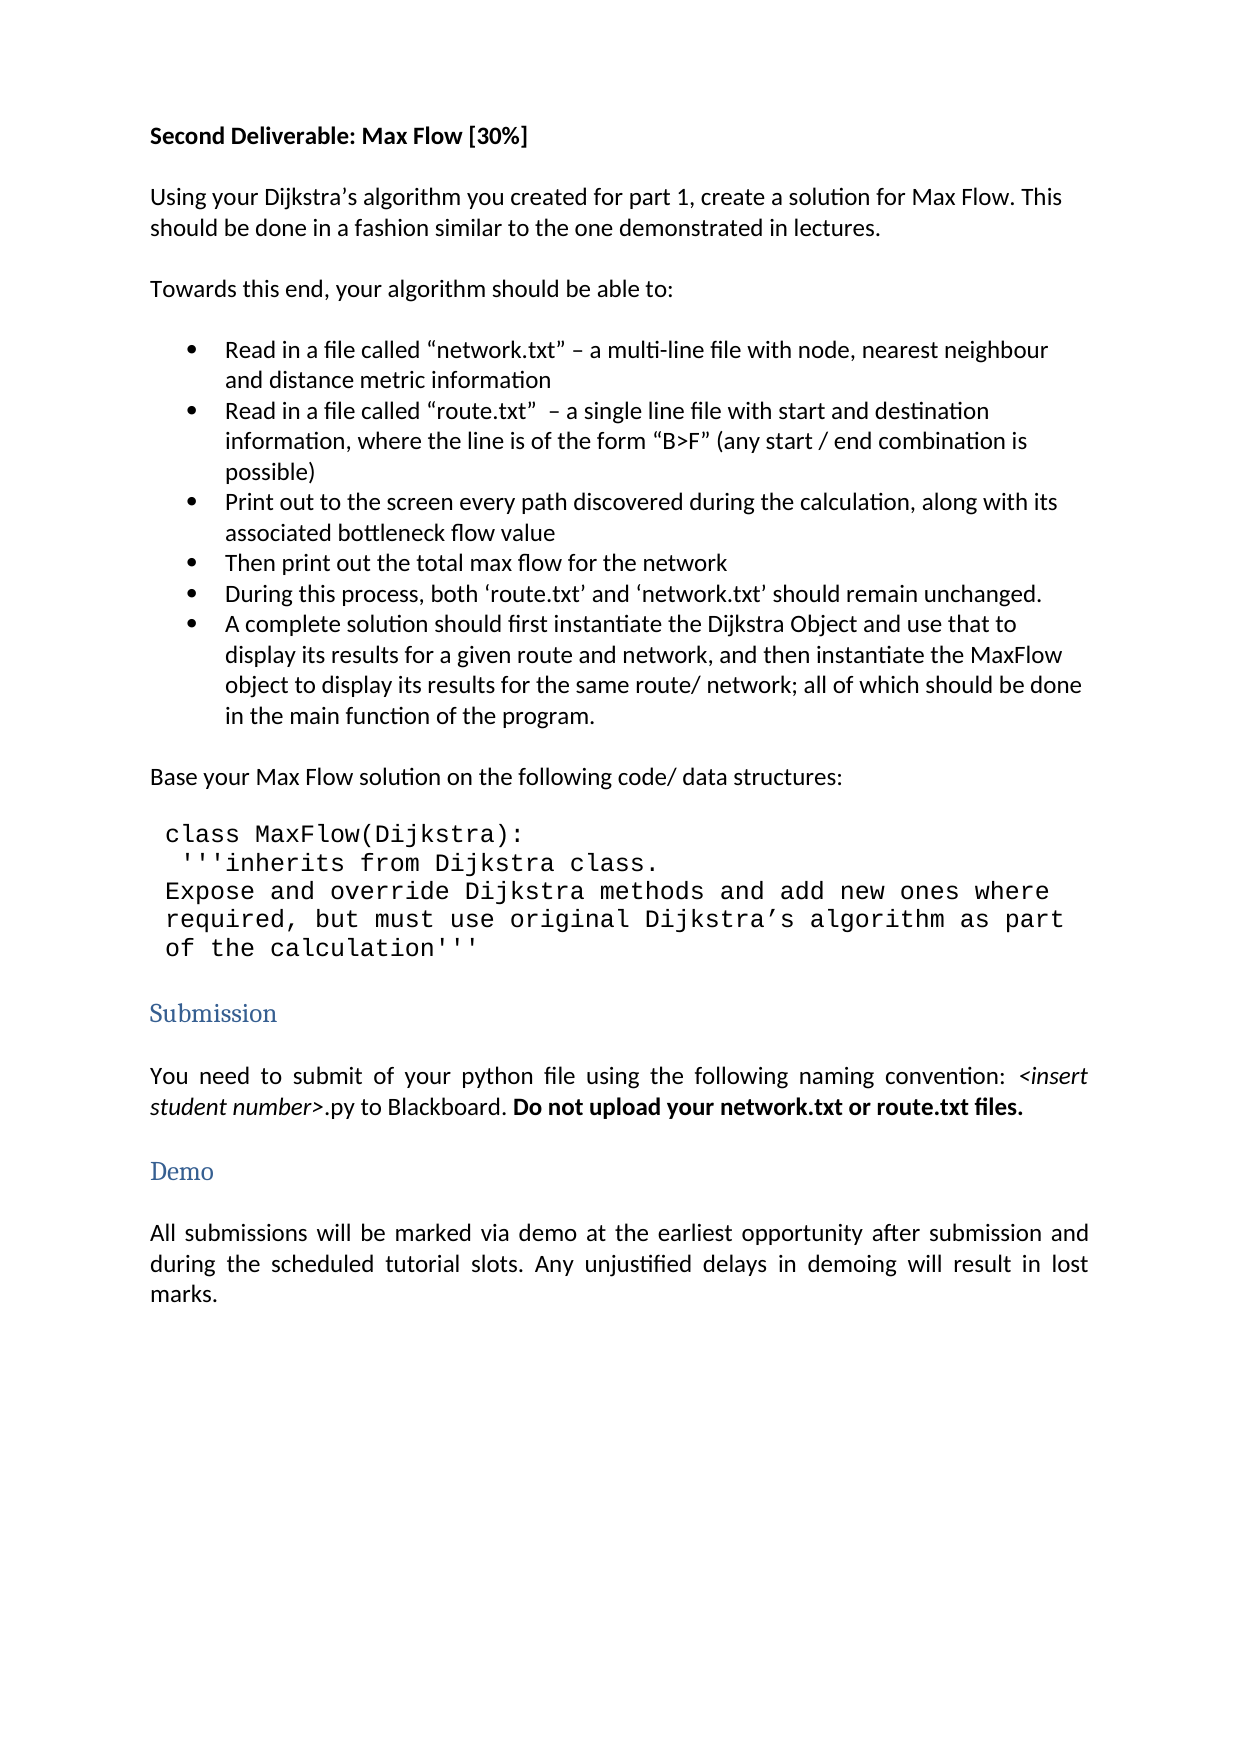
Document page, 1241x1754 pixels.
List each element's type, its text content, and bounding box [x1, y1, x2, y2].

text You need to submit of your python file using the following naming convention: <insert student number>.py to Blackboard. Do not upload your network.txt or route.txt files. [150, 1060, 1090, 1121]
text Towards this end, your algorithm should be able to: [150, 273, 1090, 303]
list During this process, both ‘route.txt’ and ‘network.txt’ should remain unchanged. [187, 578, 1090, 608]
list A complete solution should first instantiate the Dijkstra Object and use that to display its results for a given route and network, and then instantiate the MaxFlow object to display its results for the same route/ network; all of which should be done in the main function of the program. [187, 608, 1090, 731]
list Read in a file called “network.txt” – a multi-line file with node, nearest neighbour and distance metric information [187, 334, 1090, 395]
text All submissions will be marked via demo at the earliest opportunity after submission and during the scheduled tutorial slots. Any unjustified delays in demoing will result in lost marks. [150, 1217, 1090, 1309]
list Then print out the total max flow for the network [187, 547, 1090, 578]
text Using your Dijkstra’s algorithm you created for part 1, create a solution for Max Flow. This should be done in a fashion similar to the one demonstrated in lectures. [150, 181, 1090, 242]
list class MaxFlow(Dijkstra): [165, 822, 1090, 850]
list Expose and override Dijkstra methods and add new ones where required, but must use original Dijkstra’s algorithm as part of the calculation''' [165, 879, 1090, 964]
list '''inherits from Dijkstra class. [165, 850, 1090, 879]
list Print out to the screen every path discovered during the calculation, along with its associated bottleneck flow value [187, 486, 1090, 547]
subtitle Demo [150, 1156, 1090, 1187]
list Second Deliverable: Max Flow [30%] [150, 120, 1090, 151]
subtitle Submission [150, 998, 1090, 1029]
text Base your Max Flow solution on the following code/ data structures: [150, 761, 1090, 792]
